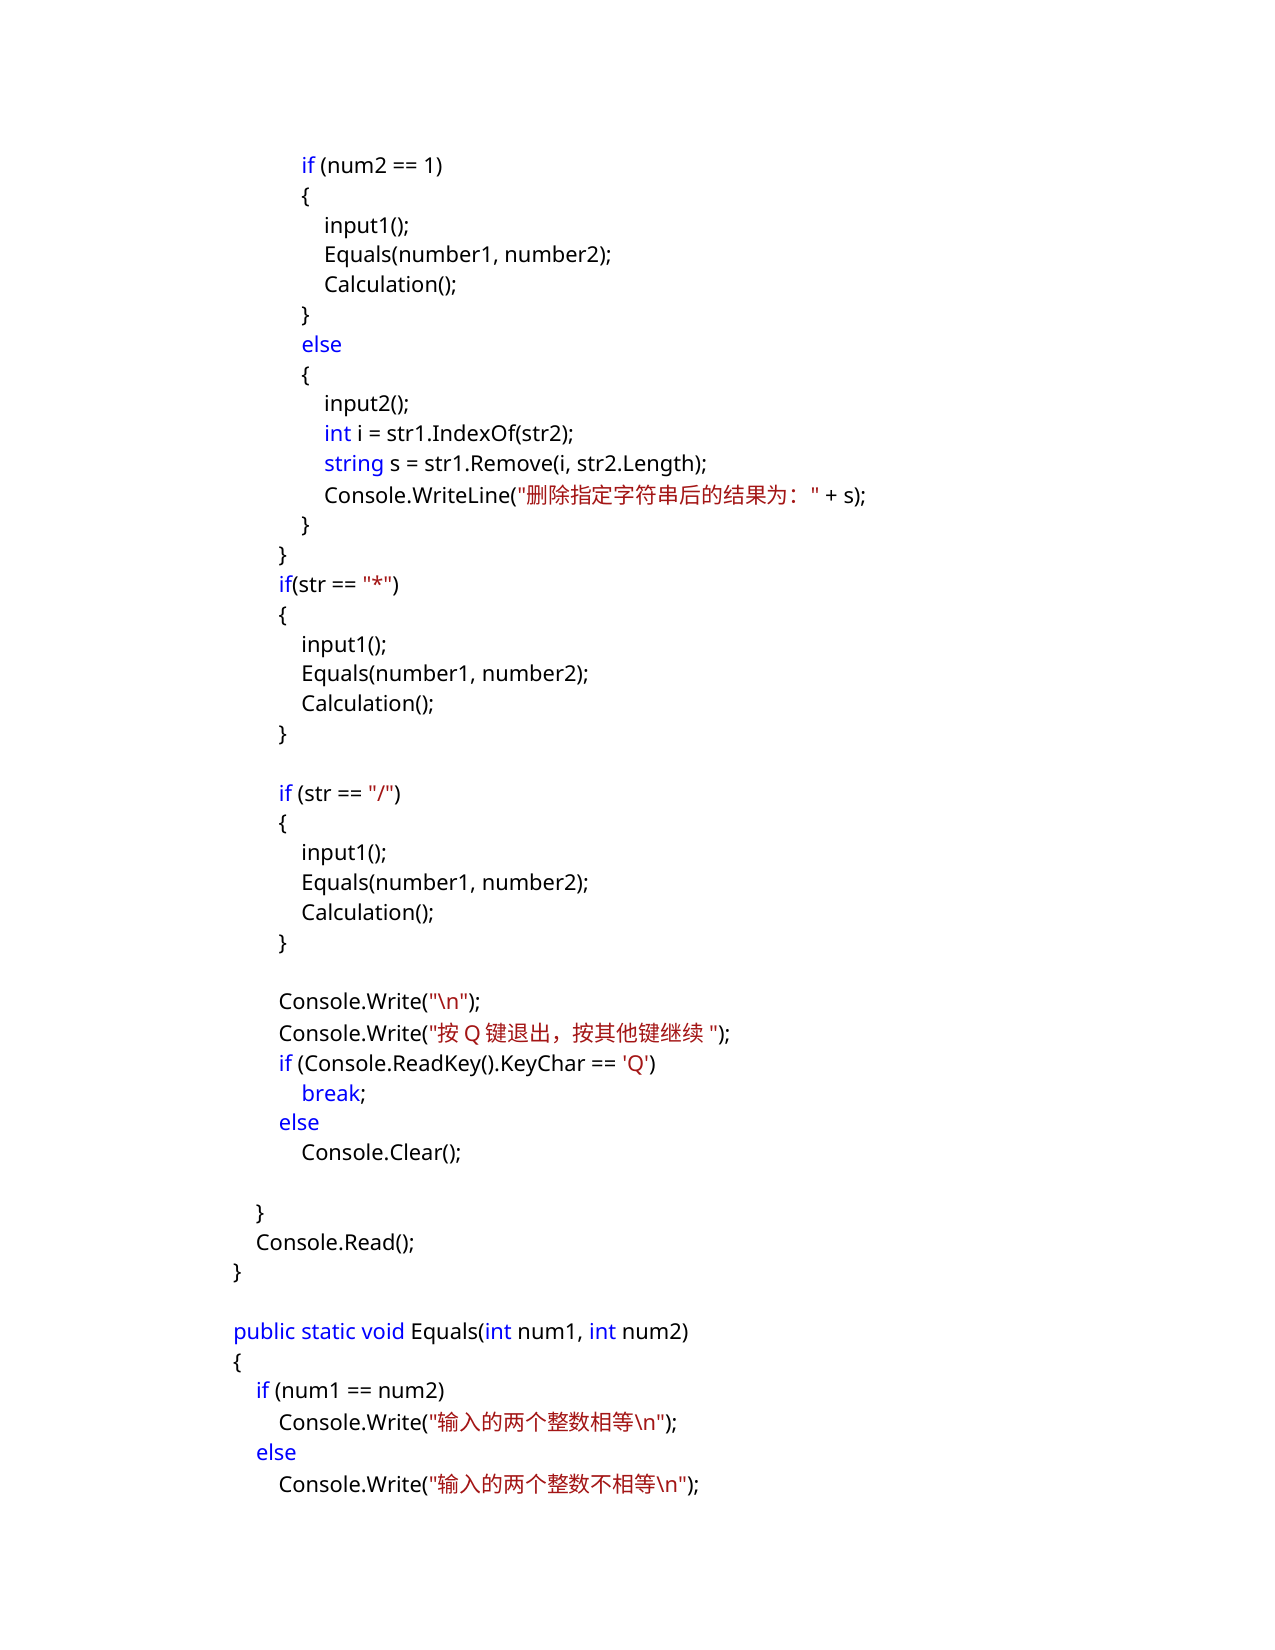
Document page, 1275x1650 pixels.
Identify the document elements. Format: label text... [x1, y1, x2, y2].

text { [187, 1346, 1087, 1375]
text input1(); [187, 629, 1087, 658]
text { [187, 599, 1087, 629]
text Calculation(); [187, 688, 1087, 718]
text int i = str1.IndexOf(str2); [187, 418, 1087, 448]
text Console.Write("输入的两个整数相等\n"); [187, 1405, 1087, 1437]
text string s = str1.Remove(i, str2.Length); [187, 448, 1087, 478]
text Console.Write("\n"); [187, 986, 1087, 1016]
text input1(); [187, 209, 1087, 239]
text } [187, 1256, 1087, 1286]
text } [187, 718, 1087, 748]
text Console.Write("按Q键退出，按其他键继续 "); [187, 1016, 1087, 1048]
text Calculation(); [187, 269, 1087, 299]
text { [187, 180, 1087, 209]
text } [187, 509, 1087, 539]
text else [187, 329, 1087, 358]
text } [187, 1197, 1087, 1226]
text Calculation(); [187, 897, 1087, 927]
text if (num1 == num2) [187, 1375, 1087, 1405]
text input2(); [187, 388, 1087, 418]
text Equals(number1, number2); [187, 239, 1087, 269]
text public static void Equals(int num1, int num2) [187, 1316, 1087, 1346]
text } [187, 539, 1087, 569]
text Equals(number1, number2); [187, 658, 1087, 688]
text else [187, 1107, 1087, 1137]
text else [187, 1437, 1087, 1467]
text { [187, 807, 1087, 837]
text if (str == "/") [187, 778, 1087, 807]
text Equals(number1, number2); [187, 867, 1087, 897]
text if (Console.ReadKey().KeyChar == 'Q') [187, 1048, 1087, 1077]
text input1(); [187, 837, 1087, 867]
text break; [187, 1077, 1087, 1107]
text { [187, 358, 1087, 388]
text if(str == "*") [187, 569, 1087, 599]
text Console.Clear(); [187, 1137, 1087, 1167]
text Console.Write("输入的两个整数不相等\n"); [187, 1467, 1087, 1498]
text if (num2 == 1) [187, 150, 1087, 180]
text Console.WriteLine("删除指定字符串后的结果为：" + s); [187, 478, 1087, 509]
text } [187, 299, 1087, 329]
text } [187, 927, 1087, 956]
text Console.Read(); [187, 1226, 1087, 1256]
